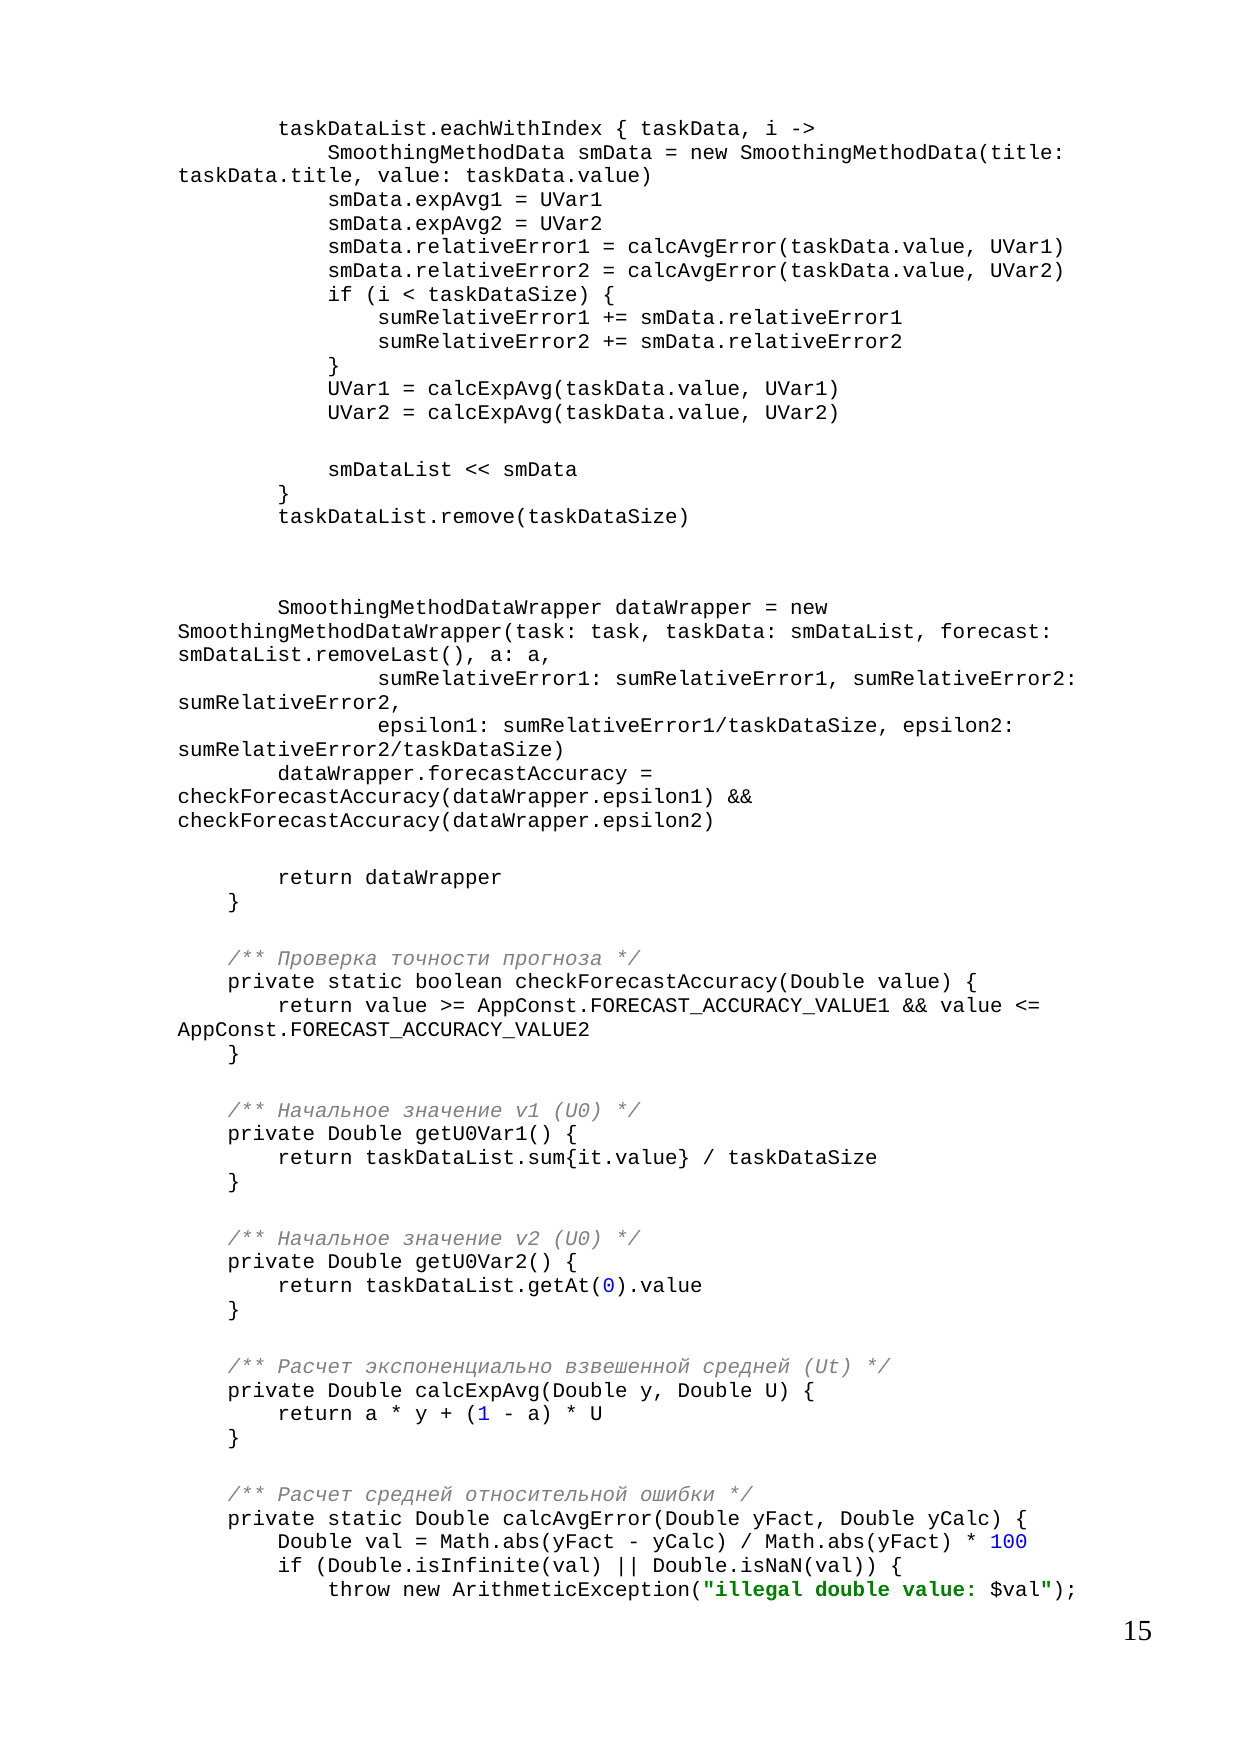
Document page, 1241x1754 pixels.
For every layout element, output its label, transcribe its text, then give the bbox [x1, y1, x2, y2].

text taskDataList.eachWithIndex { taskData, i -> [177, 118, 1152, 142]
text smData.relativeError1 = calcAvgError(taskData.value, UVar1) [177, 236, 1152, 260]
text sumRelativeError1: sumRelativeError1, sumRelativeError2: sumRelativeError2, [177, 668, 1152, 715]
text if (Double.isInfinite(val) || Double.isNaN(val)) { [177, 1555, 1152, 1579]
text private Double getU0Var2() { [177, 1251, 1152, 1275]
text /** Расчет экспоненциально взвешенной средней (Ut) */ [177, 1356, 1152, 1379]
text taskDataList.remove(taskDataSize) [177, 506, 1152, 530]
text SmoothingMethodData smData = new SmoothingMethodData(title: taskData.title, value: taskData.value) [177, 142, 1152, 189]
text smData.relativeError2 = calcAvgError(taskData.value, UVar2) [177, 260, 1152, 284]
text return a * y + (1 - a) * U [177, 1403, 1152, 1427]
text epsilon1: sumRelativeError1/taskDataSize, epsilon2: sumRelativeError2/taskDataSize) [177, 715, 1152, 763]
text return taskDataList.sum{it.value} / taskDataSize [177, 1147, 1152, 1171]
text smData.expAvg1 = UVar1 [177, 189, 1152, 213]
text /** Начальное значение v1 (U0) */ [177, 1100, 1152, 1123]
text private static boolean checkForecastAccuracy(Double value) { [177, 972, 1152, 995]
text UVar2 = calcExpAvg(taskData.value, UVar2) [177, 402, 1152, 426]
text smData.expAvg2 = UVar2 [177, 213, 1152, 236]
text UVar1 = calcExpAvg(taskData.value, UVar1) [177, 378, 1152, 402]
text return value >= AppConst.FORECAST_ACCURACY_VALUE1 && value <= AppConst.FORECAST_ACCURACY_VALUE2 [177, 995, 1152, 1042]
text private Double calcExpAvg(Double y, Double U) { [177, 1379, 1152, 1403]
text private static Double calcAvgError(Double yFact, Double yCalc) { [177, 1508, 1152, 1531]
text } [177, 354, 1152, 378]
text } [177, 1171, 1152, 1194]
text } [177, 1299, 1152, 1322]
text if (i < taskDataSize) { [177, 284, 1152, 307]
text Double val = Math.abs(yFact - yCalc) / Math.abs(yFact) * 100 [177, 1531, 1152, 1555]
text return dataWrapper [177, 867, 1152, 891]
text smDataList << smData [177, 459, 1152, 483]
text SmoothingMethodDataWrapper dataWrapper = new SmoothingMethodDataWrapper(task: task, taskData: smDataList, forecast: smDataList.removeLast(), a: a, [177, 597, 1152, 668]
text throw new ArithmeticException("illegal double value: $val"); [177, 1579, 1152, 1602]
text } [177, 1042, 1152, 1066]
text /** Начальное значение v2 (U0) */ [177, 1228, 1152, 1251]
text } [177, 483, 1152, 506]
text dataWrapper.forecastAccuracy = checkForecastAccuracy(dataWrapper.epsilon1) && checkForecastAccuracy(dataWrapper.epsilon2) [177, 763, 1152, 833]
text /** Проверка точности прогноза */ [177, 948, 1152, 972]
text sumRelativeError1 += smData.relativeError1 [177, 307, 1152, 331]
text } [177, 891, 1152, 914]
text } [177, 1427, 1152, 1451]
text /** Расчет средней относительной ошибки */ [177, 1484, 1152, 1508]
text private Double getU0Var1() { [177, 1123, 1152, 1147]
text sumRelativeError2 += smData.relativeError2 [177, 331, 1152, 354]
text return taskDataList.getAt(0).value [177, 1275, 1152, 1299]
